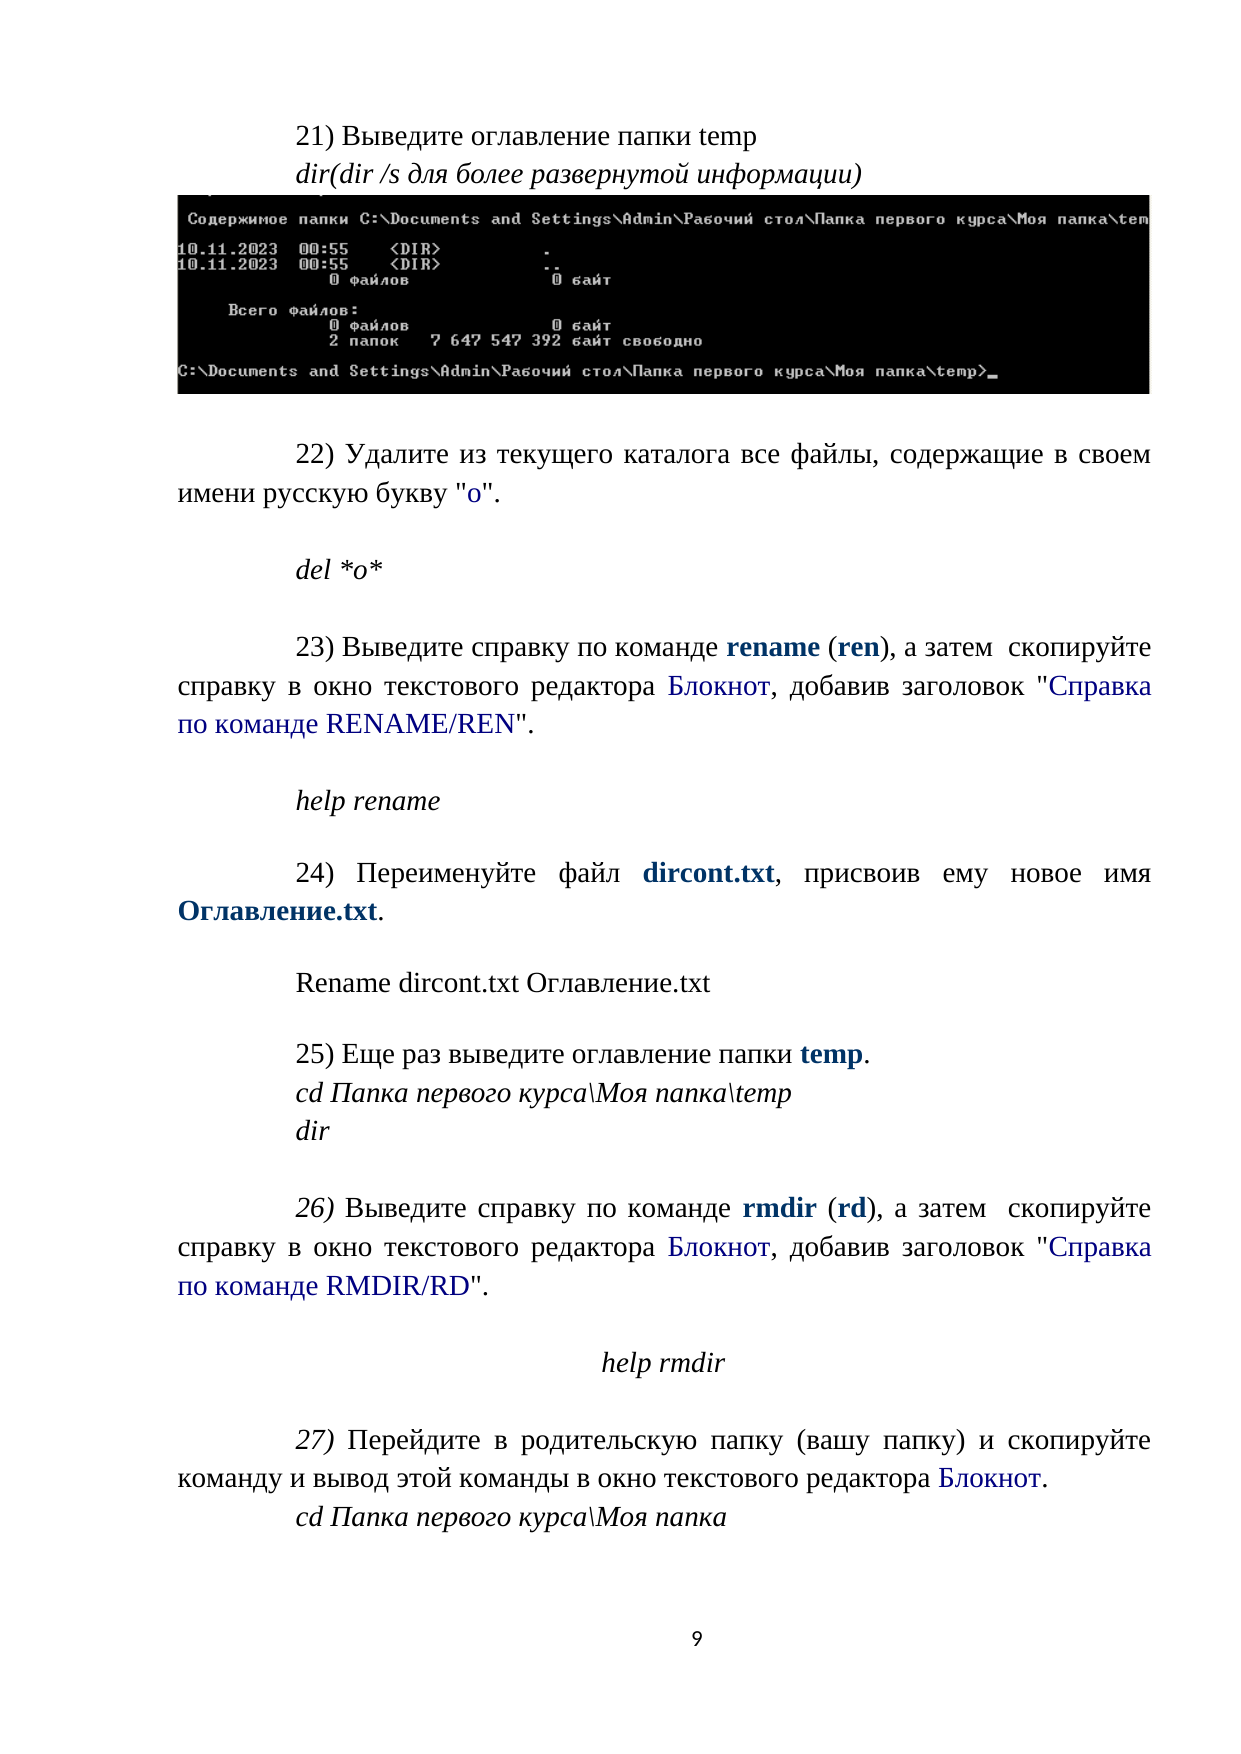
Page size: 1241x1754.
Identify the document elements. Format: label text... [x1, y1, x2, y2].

text dir(dir /s для более развернутой информации) [177, 157, 1152, 190]
text help rename [177, 783, 1152, 817]
text 26) Выведите справку по команде rmdir (rd), а затем скопируйте справку в окно текстового редактора Блокнот, добавив заголовок "Справка по команде RMDIR/RD". [177, 1191, 1152, 1301]
picture [177, 195, 1152, 394]
text 23) Выведите справку по команде rename (ren), а затем скопируйте справку в окно текстового редактора Блокнот, добавив заголовок "Справка по команде RENAME/REN". [177, 629, 1152, 740]
text 27) Перейдите в родительскую папку (вашу папку) и скопируйте команду и вывод этой команды в окно текстового редактора Блокнот. [177, 1422, 1152, 1494]
text del *о* [177, 552, 1152, 586]
text 25) Еще раз выведите оглавление папки temp. [177, 1036, 1152, 1070]
text 21) Выведите оглавление папки temp [177, 118, 1152, 152]
text сd Папка первого курса\Моя папка\temp [177, 1075, 1152, 1108]
text 24) Переименуйте файл dircont.txt, присвоив ему новое имя Оглавление.txt. [177, 855, 1152, 927]
text help rmdir [177, 1345, 1152, 1378]
text Rename dircont.txt Оглавление.txt [177, 965, 1152, 998]
text dir [177, 1113, 1152, 1147]
text 22) Удалите из текущего каталога все файлы, содержащие в своем имени русскую букву "о". [177, 436, 1152, 508]
text cd Папка первого курса\Моя папка [177, 1499, 1152, 1532]
